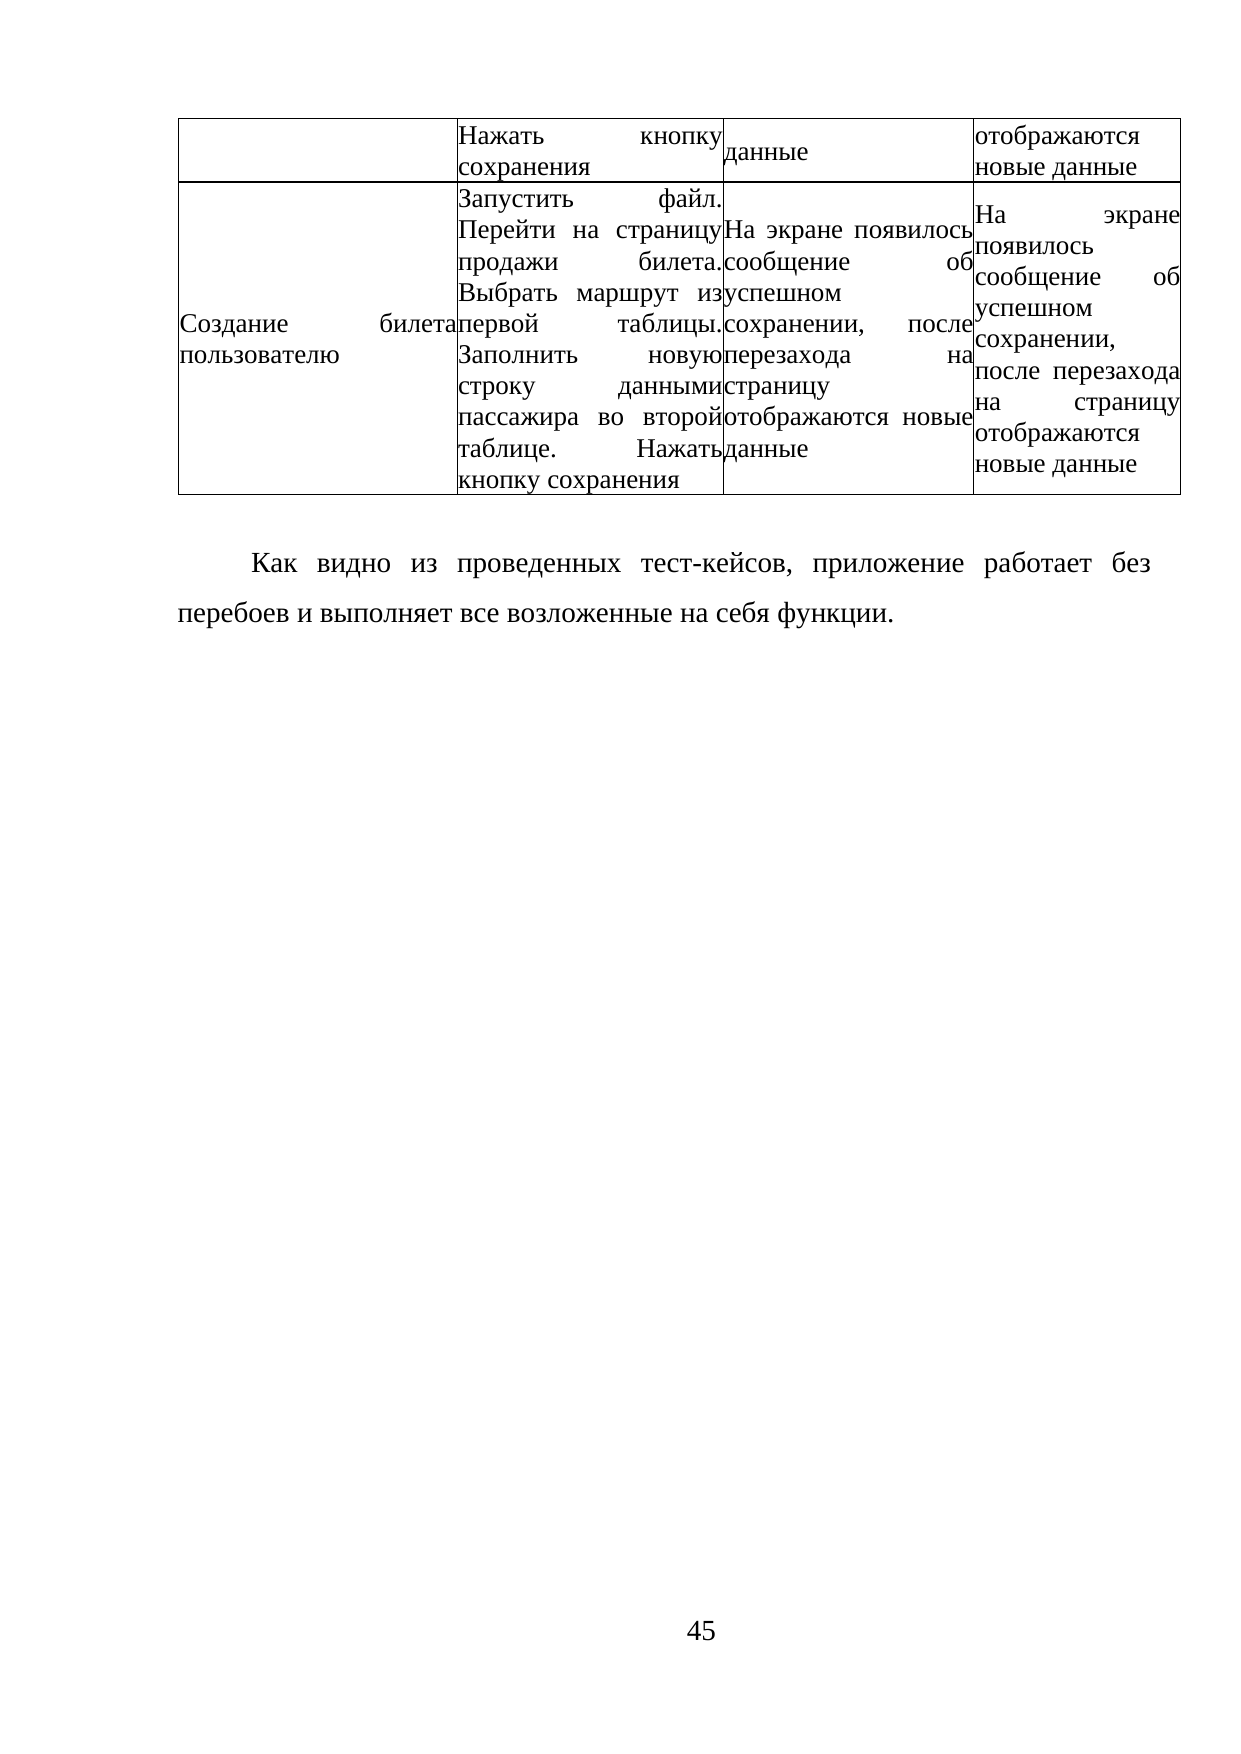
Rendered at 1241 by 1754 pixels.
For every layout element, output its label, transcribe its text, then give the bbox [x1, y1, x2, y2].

table_cell Создание билета пользователю [179, 183, 457, 494]
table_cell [724, 119, 973, 181]
text Как видно из проведенных тест-кейсов, приложение работает без перебоев и выполняет все возложенные на себя функции. [177, 545, 1152, 629]
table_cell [458, 119, 723, 181]
table_cell На экране появилось сообщение об успешном сохранении, после перезахода на страницу отображаются новые данные [974, 183, 1180, 494]
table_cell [179, 119, 457, 181]
table_cell На экране появилось сообщение об успешном сохранении, после перезахода на страницу отображаются новые данные [724, 183, 973, 494]
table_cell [974, 119, 1180, 181]
table_cell Запустить файл. Перейти на страницу продажи билета. Выбрать маршрут из первой таблицы. Заполнить новую строку данными пассажира во второй таблице. Нажать кнопку сохранения [458, 183, 723, 494]
